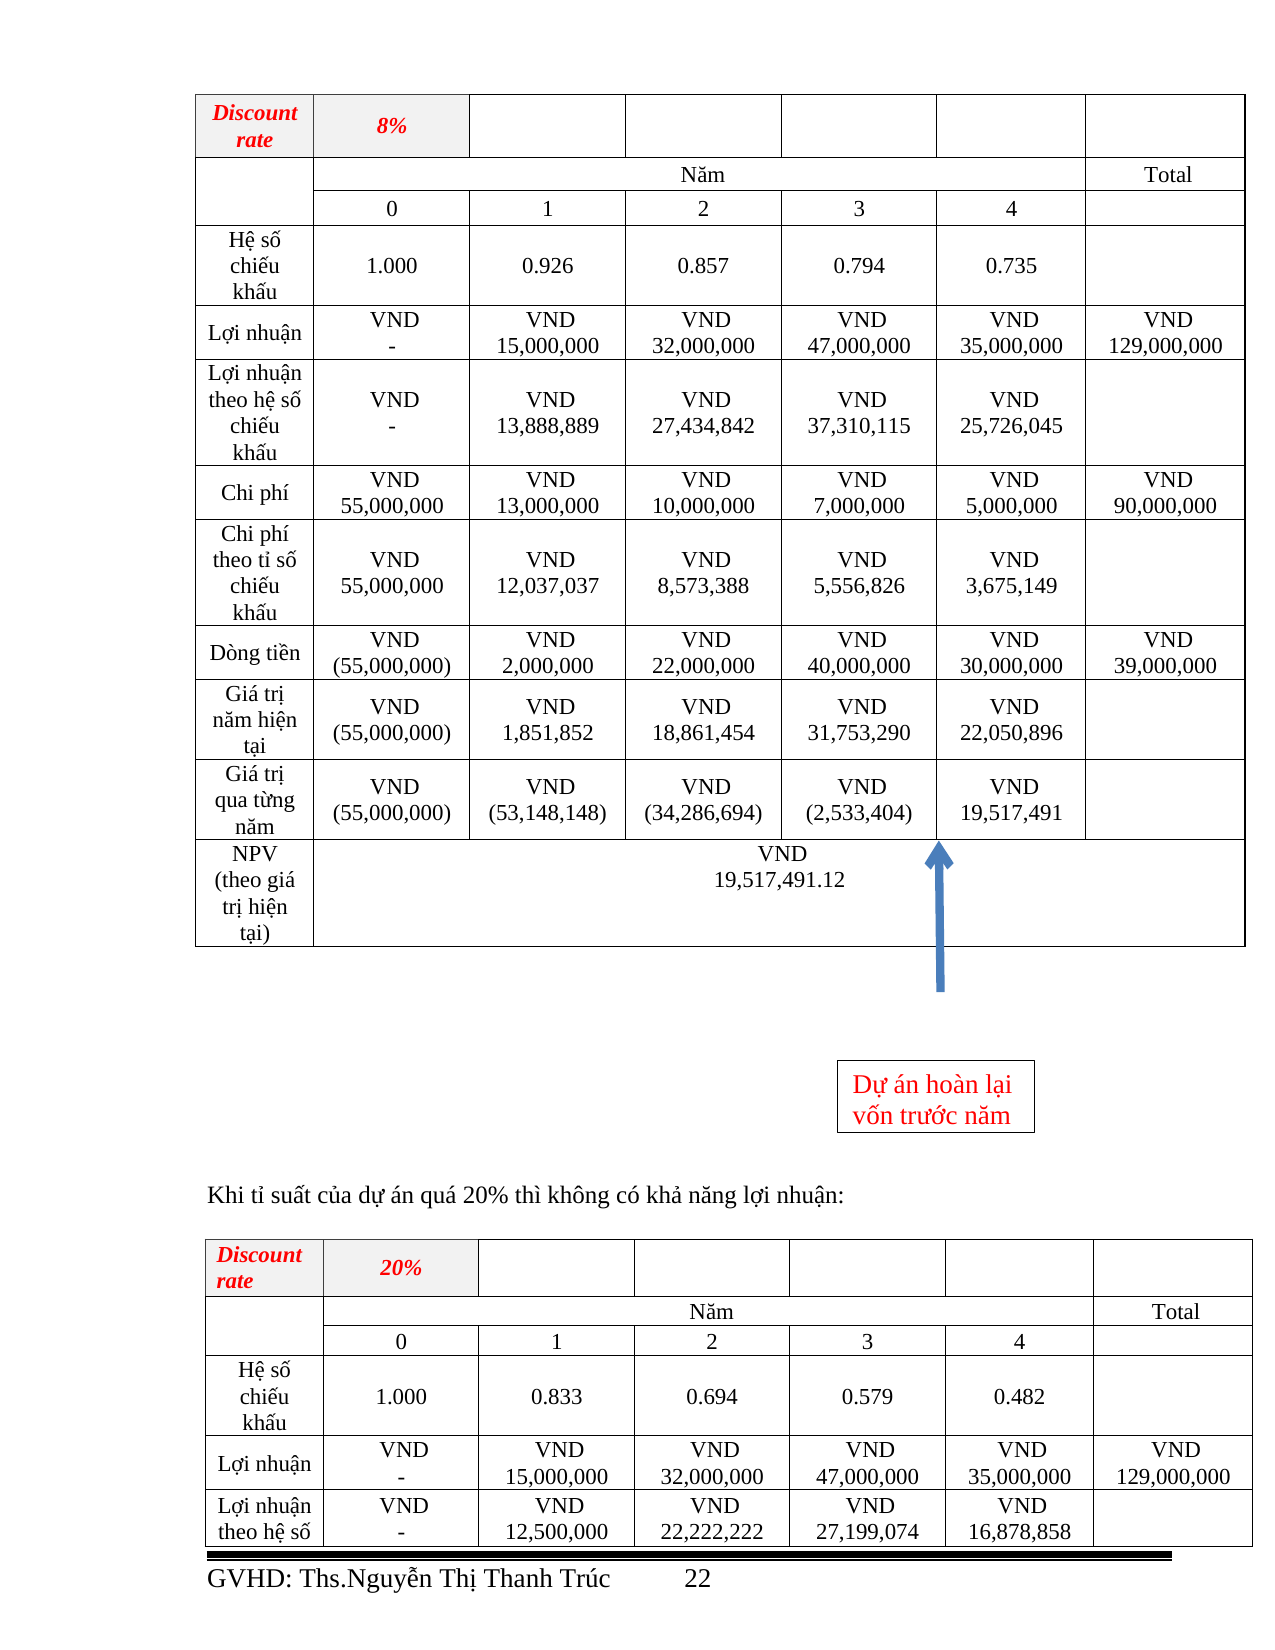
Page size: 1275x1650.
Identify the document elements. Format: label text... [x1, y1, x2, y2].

table_cell Giá trị qua từng năm [196, 760, 313, 839]
table_cell 2 [626, 191, 781, 224]
table_cell VND 32,000,000 [635, 1436, 789, 1489]
table_cell Total [1086, 158, 1244, 190]
table_cell VND 40,000,000 [782, 626, 936, 679]
table_header 8% [314, 95, 469, 157]
table_cell 1.000 [324, 1356, 478, 1435]
table_header [937, 95, 1085, 157]
table_cell 4 [946, 1326, 1093, 1355]
table_cell 0 [324, 1326, 478, 1355]
table_cell Lợi nhuận [206, 1436, 323, 1489]
table_cell VND 22,222,222 [635, 1490, 789, 1546]
table_cell Năm [324, 1297, 1093, 1325]
table_cell [196, 158, 313, 224]
table_cell VND 19,517,491.12 [314, 840, 938, 946]
table_cell 0.735 [937, 226, 1085, 305]
table_cell VND 7,000,000 [782, 466, 936, 519]
table_cell VND - [314, 360, 469, 465]
table_cell 0.694 [635, 1356, 789, 1435]
table_cell Giá trị năm hiện tại [196, 680, 313, 759]
table_cell VND 22,050,896 [937, 680, 1085, 759]
table_cell Hệ số chiếu khấu [206, 1356, 323, 1435]
table_cell [1094, 1356, 1252, 1435]
table_cell VND 31,753,290 [782, 680, 936, 759]
table_cell [1086, 360, 1244, 465]
table_cell VND 16,878,858 [946, 1490, 1093, 1546]
table_cell [1086, 760, 1244, 839]
table_cell VND 55,000,000 [314, 520, 469, 625]
table_cell [1086, 680, 1244, 759]
table_cell VND 2,000,000 [470, 626, 625, 679]
table_cell VND (53,148,148) [470, 760, 625, 839]
table_cell VND 129,000,000 [1094, 1436, 1252, 1489]
table_cell VND 1,851,852 [470, 680, 625, 759]
table_cell VND 39,000,000 [1086, 626, 1244, 679]
table_cell VND 13,888,889 [470, 360, 625, 465]
table_cell VND 10,000,000 [626, 466, 781, 519]
table_cell VND - [324, 1490, 478, 1546]
table_cell Hệ số chiếu khấu [196, 226, 313, 305]
table_cell 1.000 [314, 226, 469, 305]
table_cell [206, 1297, 323, 1355]
table_header [470, 95, 625, 157]
table_header 20% [324, 1240, 478, 1296]
table_header [626, 95, 781, 157]
table_header [635, 1240, 789, 1296]
table_cell Năm [314, 158, 1085, 190]
table_cell Dòng tiền [196, 626, 313, 679]
table_cell Chi phí [196, 466, 313, 519]
text Khi tỉ suất của dự án quá 20% thì không có khả năng lợi nhuận: [207, 1181, 1172, 1209]
table_cell VND (2,533,404) [782, 760, 936, 839]
table_header [1094, 1240, 1252, 1296]
table_cell VND 47,000,000 [782, 306, 936, 358]
table_cell 0.482 [946, 1356, 1093, 1435]
table_cell 2 [635, 1326, 789, 1355]
table_cell Lợi nhuận [196, 306, 313, 358]
table_header [479, 1240, 634, 1296]
table_cell VND 19,517,491 [937, 760, 1085, 839]
table_cell VND - [324, 1436, 478, 1489]
table_cell [1086, 191, 1244, 224]
table_cell VND 18,861,454 [626, 680, 781, 759]
table_cell [1094, 1326, 1252, 1355]
table_cell VND 12,037,037 [470, 520, 625, 625]
table_cell VND (55,000,000) [314, 626, 469, 679]
table_cell 3 [790, 1326, 945, 1355]
table_cell VND 8,573,388 [626, 520, 781, 625]
table_header [782, 95, 936, 157]
table_cell VND - [314, 306, 469, 358]
table_cell 3 [782, 191, 936, 224]
table_header Discount rate [196, 95, 313, 157]
table_cell VND 13,000,000 [470, 466, 625, 519]
table_cell VND 15,000,000 [470, 306, 625, 358]
table_cell VND 129,000,000 [1086, 306, 1244, 358]
table_cell VND (55,000,000) [314, 680, 469, 759]
table_cell 0.794 [782, 226, 936, 305]
table_cell 0.857 [626, 226, 781, 305]
table_cell VND 12,500,000 [479, 1490, 634, 1546]
table_cell VND (34,286,694) [626, 760, 781, 839]
table_cell 1 [470, 191, 625, 224]
table_header [790, 1240, 945, 1296]
table_cell VND 27,434,842 [626, 360, 781, 465]
table_cell [1086, 520, 1244, 625]
table_cell [1086, 226, 1244, 305]
table_cell VND 3,675,149 [937, 520, 1085, 625]
table_cell VND 5,000,000 [937, 466, 1085, 519]
table_cell VND 22,000,000 [626, 626, 781, 679]
table_cell 1 [479, 1326, 634, 1355]
table_cell Total [1094, 1297, 1252, 1325]
table_header [946, 1240, 1093, 1296]
table_cell VND 47,000,000 [790, 1436, 945, 1489]
table_cell 0.579 [790, 1356, 945, 1435]
table_cell VND 32,000,000 [626, 306, 781, 358]
table_cell 4 [937, 191, 1085, 224]
table_cell VND 27,199,074 [790, 1490, 945, 1546]
table_cell VND 35,000,000 [937, 306, 1085, 358]
table_cell VND 35,000,000 [946, 1436, 1093, 1489]
table_cell VND 37,310,115 [782, 360, 936, 465]
table_cell 0.926 [470, 226, 625, 305]
table_cell VND 19,517,491.12 [940, 840, 1244, 946]
table_cell Lợi nhuận theo hệ số chiếu khấu [196, 360, 313, 465]
table_cell VND 30,000,000 [937, 626, 1085, 679]
table_cell Chi phí theo tỉ số chiếu khấu [196, 520, 313, 625]
table_cell [1094, 1490, 1252, 1546]
table_header [1086, 95, 1244, 157]
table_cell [206, 1490, 323, 1546]
table_cell VND 25,726,045 [937, 360, 1085, 465]
table_cell 0 [314, 191, 469, 224]
table_cell 0.833 [479, 1356, 634, 1435]
table_header Discount rate [206, 1240, 323, 1296]
table_cell VND 55,000,000 [314, 466, 469, 519]
table_cell VND (55,000,000) [314, 760, 469, 839]
table_cell NPV (theo giá trị hiện tại) [196, 840, 313, 946]
table_cell VND 5,556,826 [782, 520, 936, 625]
table_cell VND 90,000,000 [1086, 466, 1244, 519]
table_cell VND 15,000,000 [479, 1436, 634, 1489]
